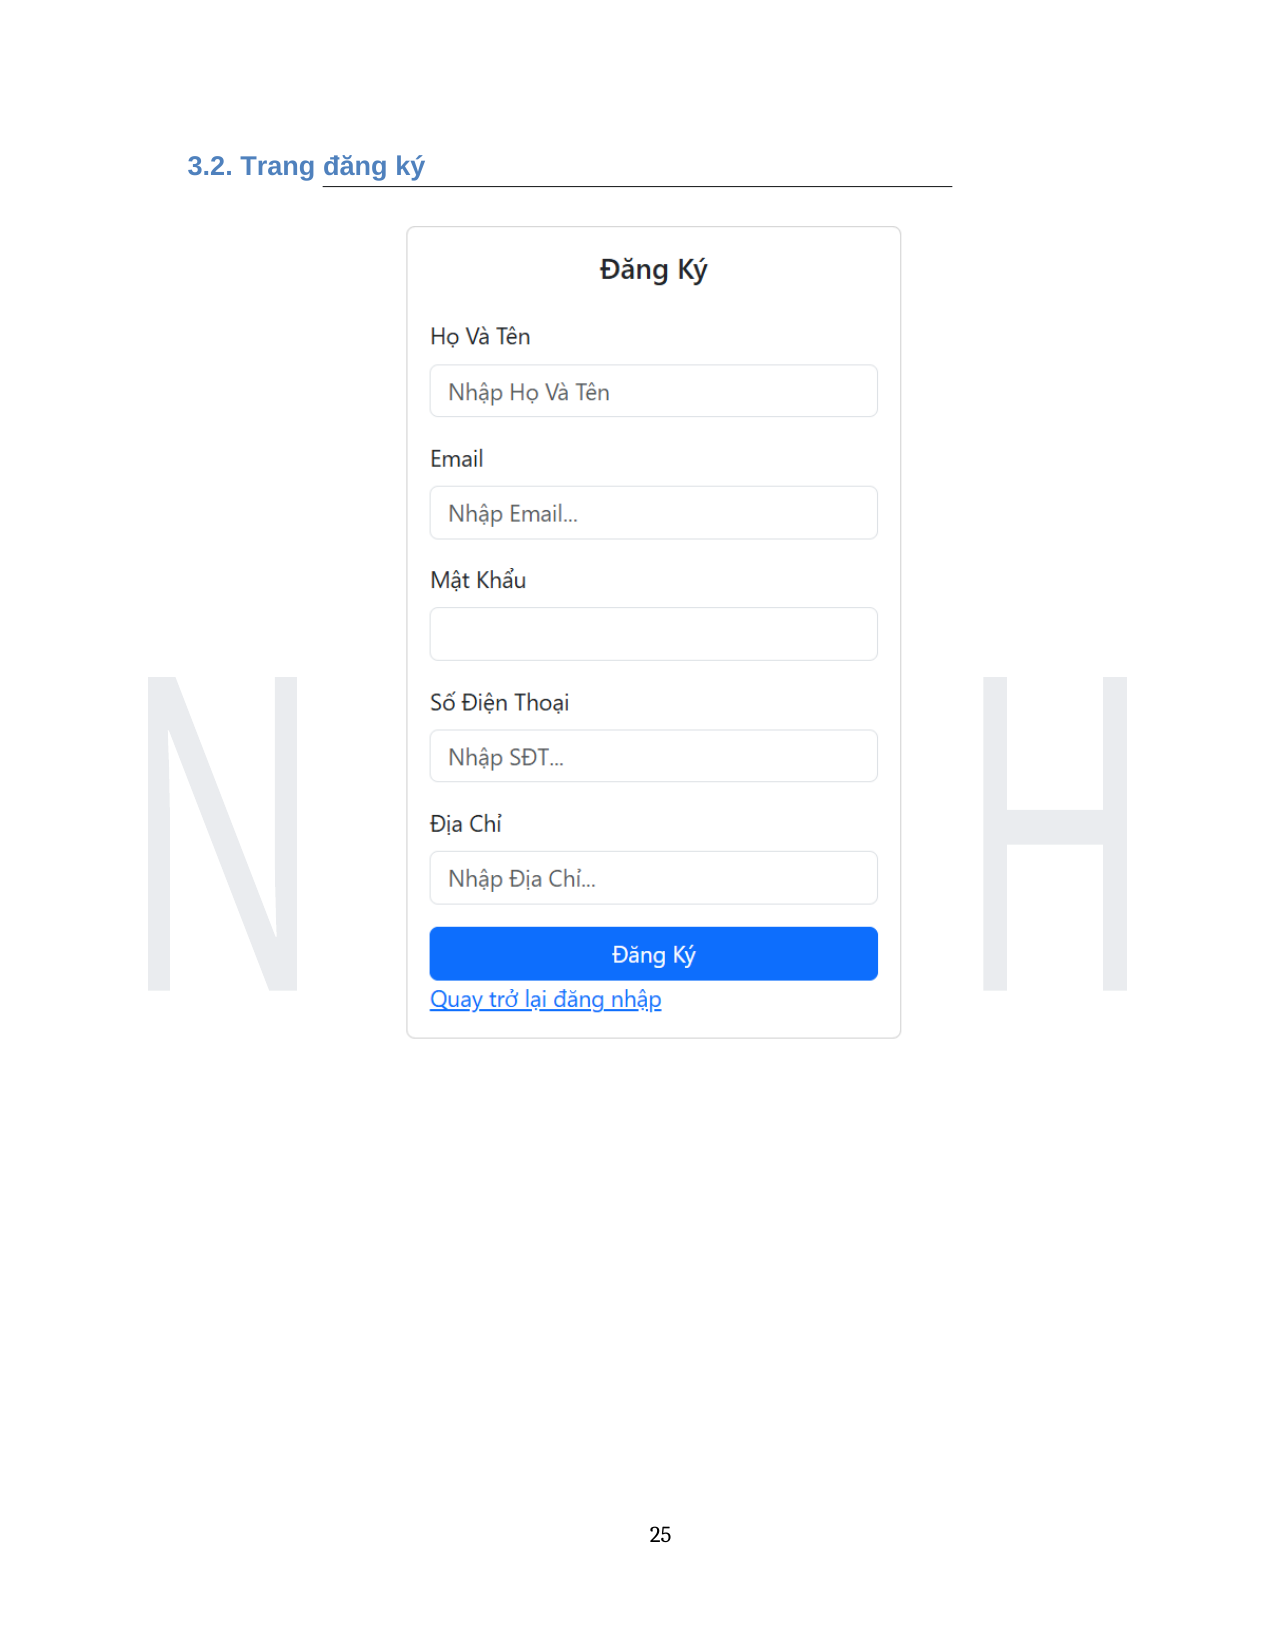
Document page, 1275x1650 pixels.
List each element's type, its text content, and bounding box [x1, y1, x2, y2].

picture [322, 186, 953, 1045]
subtitle 3.2. Trang đăng ký [187, 150, 1087, 181]
